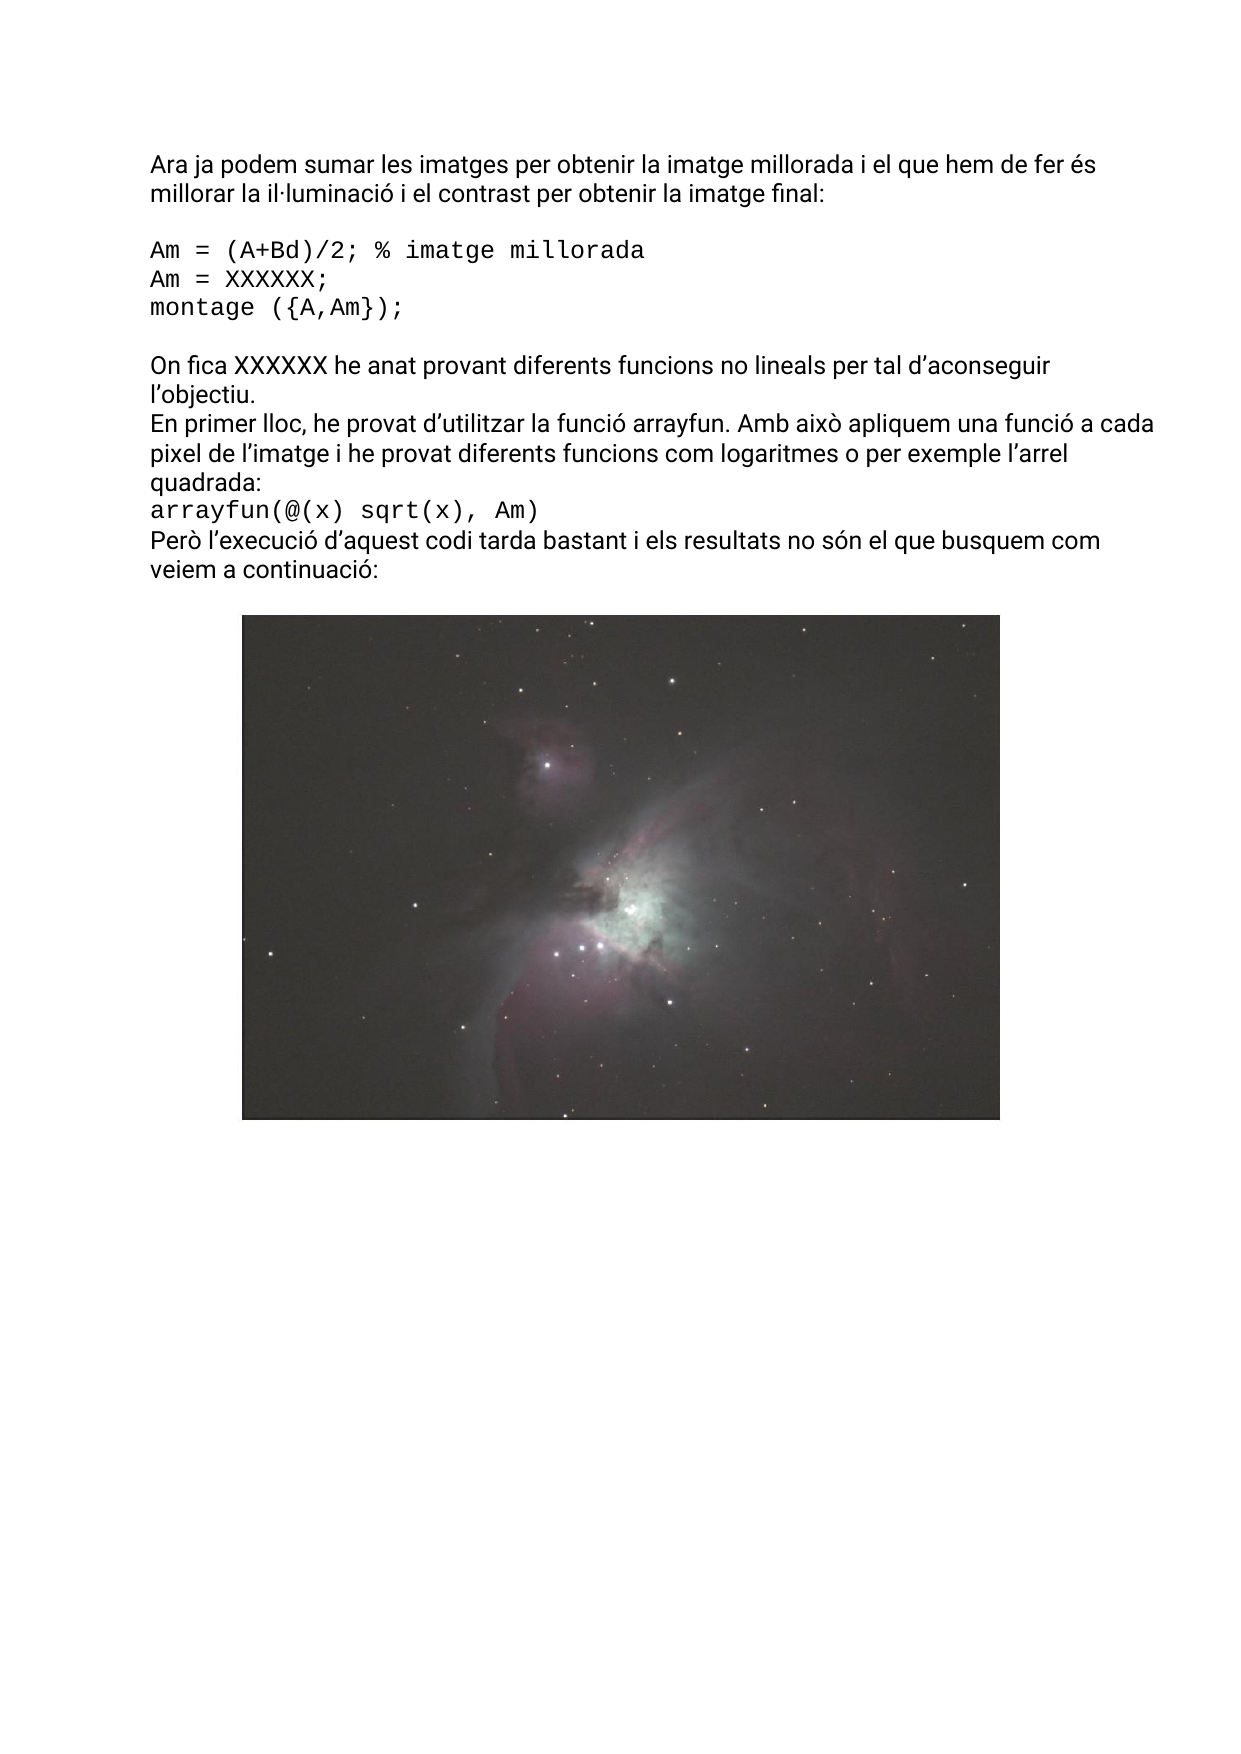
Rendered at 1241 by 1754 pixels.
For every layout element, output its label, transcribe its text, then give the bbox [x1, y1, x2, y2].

text En primer lloc, he provat d’utilitzar la funció arrayfun. Amb això apliquem una funció a cada pixel de l’imatge i he provat diferents funcions com logaritmes o per exemple l’arrel quadrada: [150, 410, 1155, 497]
picture [150, 584, 1091, 1201]
text Am = (A+Bd)/2; % imatge millorada [150, 238, 1155, 266]
text On fica XXXXXX he anat provant diferents funcions no lineals per tal d’aconseguir l’objectiu. [150, 351, 1155, 410]
text Però l’execució d’aquest codi tarda bastant i els resultats no són el que busquem com veiem a continuació: [150, 526, 1155, 584]
text Am = XXXXXX; [150, 266, 1155, 294]
text arrayfun(@(x) sqrt(x), Am) [150, 497, 1155, 526]
text montage ({A,Am}); [150, 294, 1155, 323]
text Ara ja podem sumar les imatges per obtenir la imatge millorada i el que hem de fer és millorar la il·luminació i el contrast per obtenir la imatge final: [150, 150, 1155, 208]
